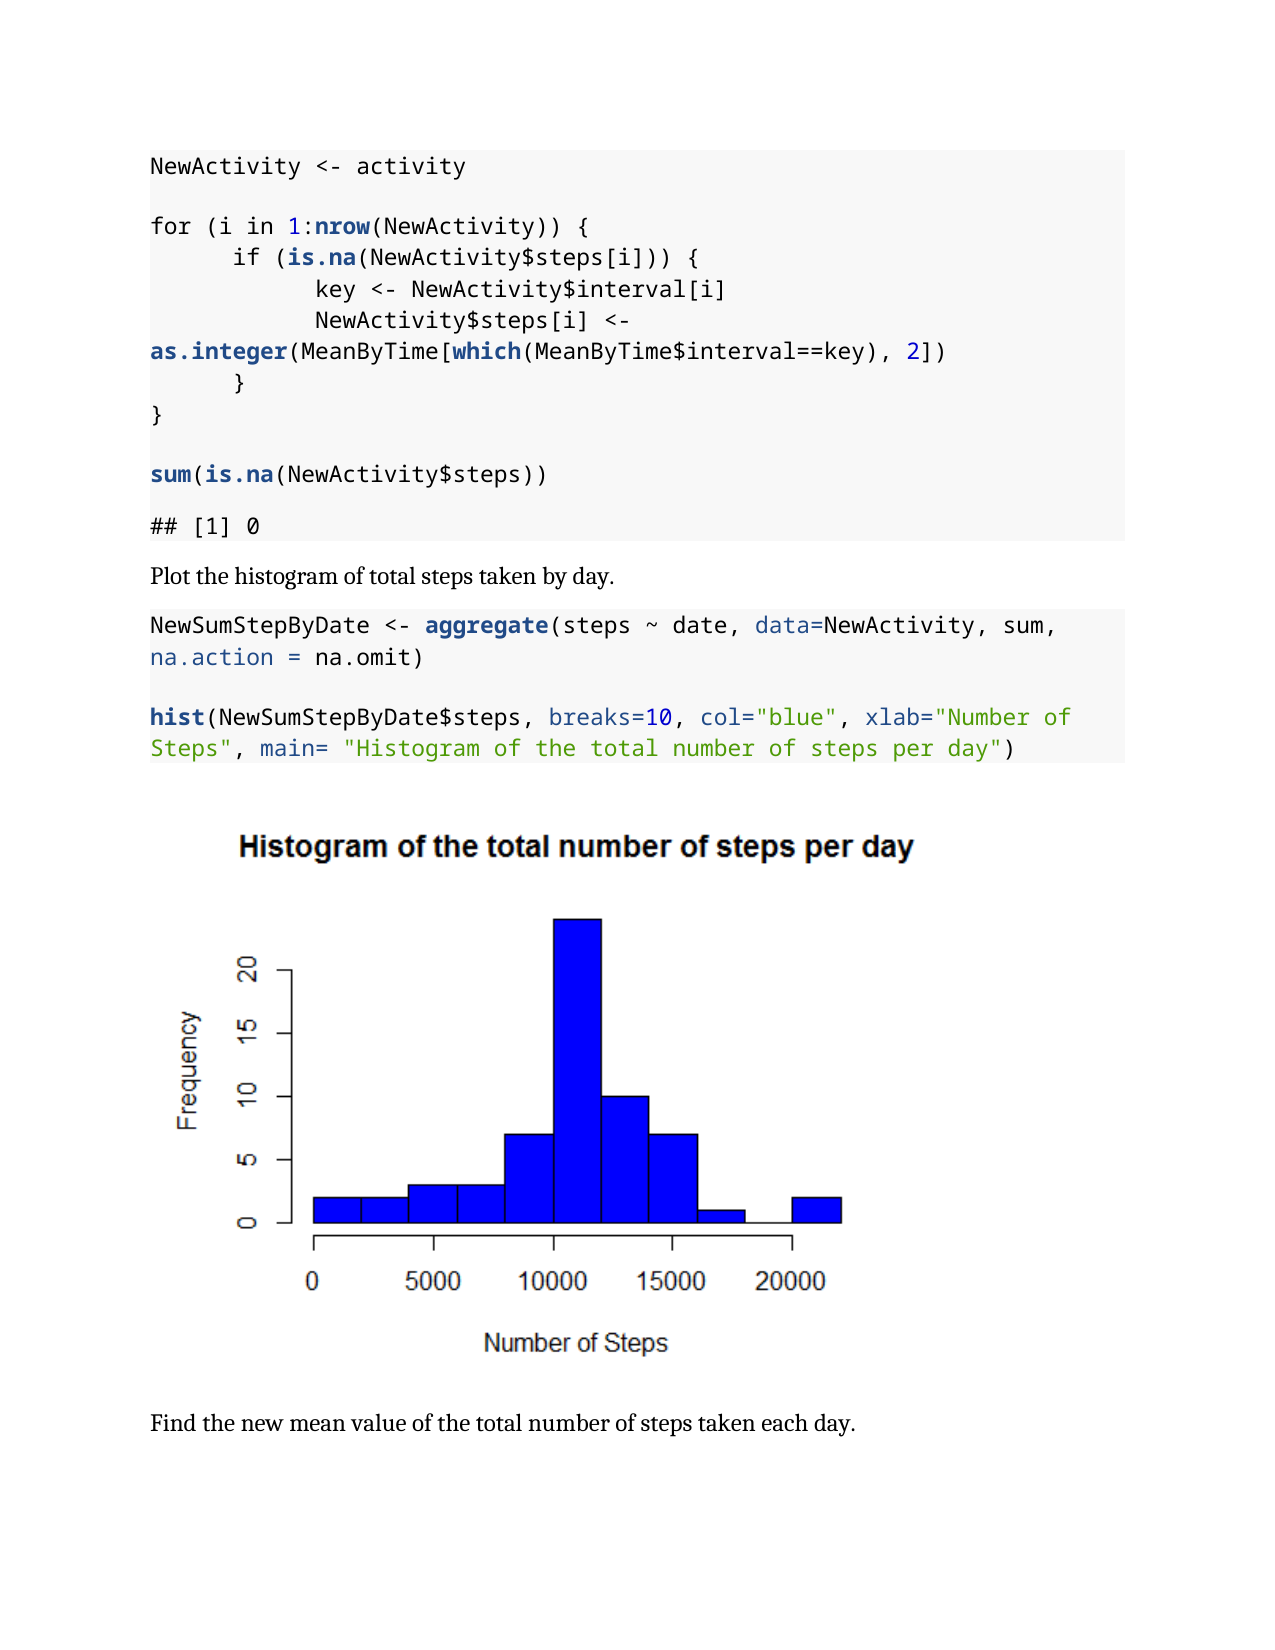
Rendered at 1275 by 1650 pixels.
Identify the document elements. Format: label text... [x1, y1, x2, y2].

text Plot the histogram of total steps taken by day. [150, 562, 1125, 590]
text ## [1] 0 [150, 509, 1125, 541]
text Find the new mean value of the total number of steps taken each day. [150, 1409, 1125, 1437]
text NewSumStepByDate <- aggregate(steps ~ date, data=NewActivity, sum, na.action = na.omit) hist(NewSumStepByDate$steps, breaks=10, col="blue", xlab="Number of Steps", main= "Histogram of the total number of steps per day") [150, 609, 1125, 763]
text NewActivity <- activity for (i in 1:nrow(NewActivity)) { if (is.na(NewActivity$steps[i])) { key <- NewActivity$interval[i] NewActivity$steps[i] <- as.integer(MeanByTime[which(MeanByTime$interval==key), 2]) } } sum(is.na(NewActivity$steps)) [150, 150, 1125, 489]
picture [168, 783, 925, 1390]
